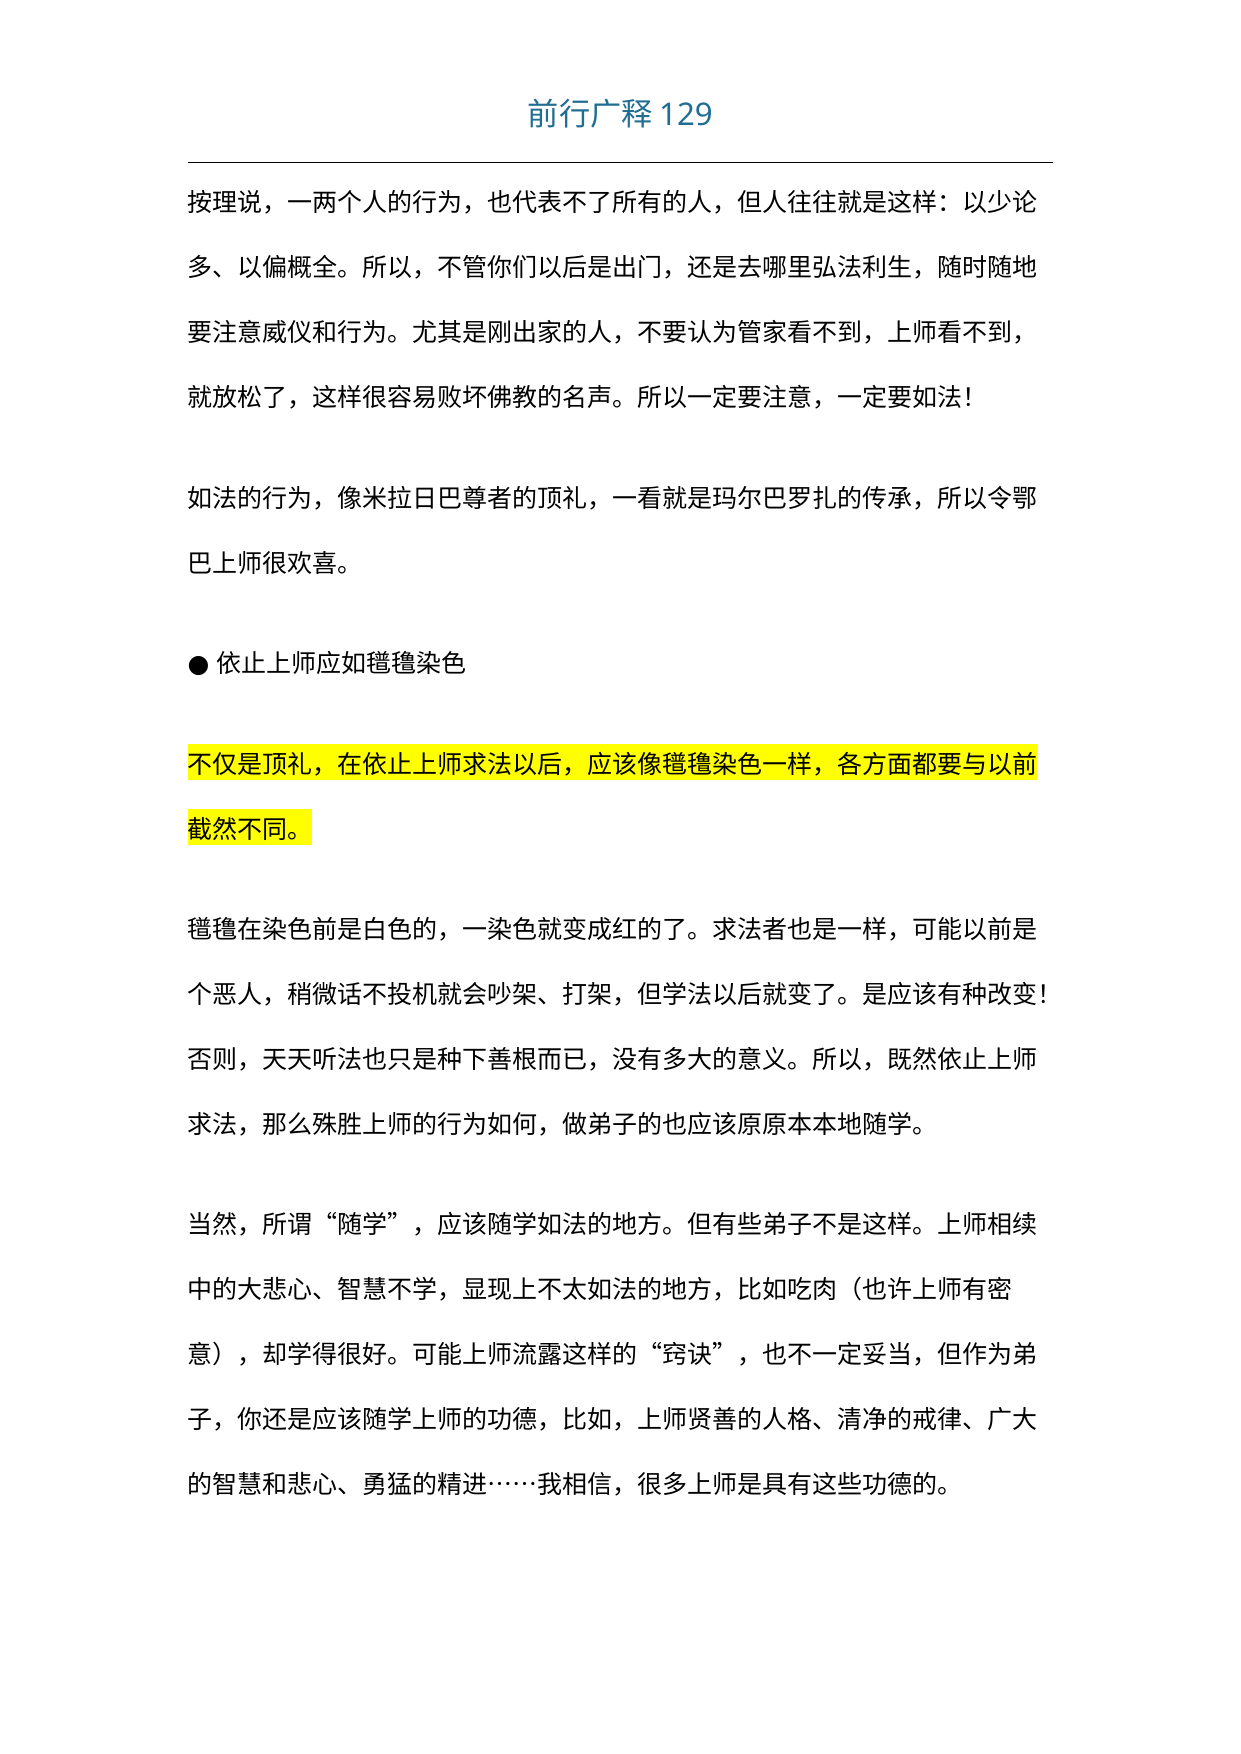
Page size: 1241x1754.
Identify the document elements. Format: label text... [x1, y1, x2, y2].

text 氆氇在染色前是白色的，一染色就变成红的了。求法者也是一样，可能以前是个恶人，稍微话不投机就会吵架、打架，但学法以后就变了。是应该有种改变！否则，天天听法也只是种下善根而已，没有多大的意义。所以，既然依止上师求法，那么殊胜上师的行为如何，做弟子的也应该原原本本地随学。 [187, 895, 1053, 1155]
text 当然，所谓“随学”，应该随学如法的地方。但有些弟子不是这样。上师相续中的大悲心、智慧不学，显现上不太如法的地方，比如吃肉（也许上师有密意），却学得很好。可能上师流露这样的“窍诀”，也不一定妥当，但作为弟子，你还是应该随学上师的功德，比如，上师贤善的人格、清净的戒律、广大的智慧和悲心、勇猛的精进……我相信，很多上师是具有这些功德的。 [187, 1191, 1053, 1516]
text ● 依止上师应如氆氇染色 [187, 629, 1053, 694]
text 如法的行为，像米拉日巴尊者的顶礼，一看就是玛尔巴罗扎的传承，所以令鄂巴上师很欢喜。 [187, 464, 1053, 594]
text 按理说，一两个人的行为，也代表不了所有的人，但人往往就是这样：以少论多、以偏概全。所以，不管你们以后是出门，还是去哪里弘法利生，随时随地要注意威仪和行为。尤其是刚出家的人，不要认为管家看不到，上师看不到，就放松了，这样很容易败坏佛教的名声。所以一定要注意，一定要如法！ [187, 168, 1053, 428]
text 不仅是顶礼，在依止上师求法以后，应该像氆氇染色一样，各方面都要与以前截然不同。 [187, 730, 1053, 860]
